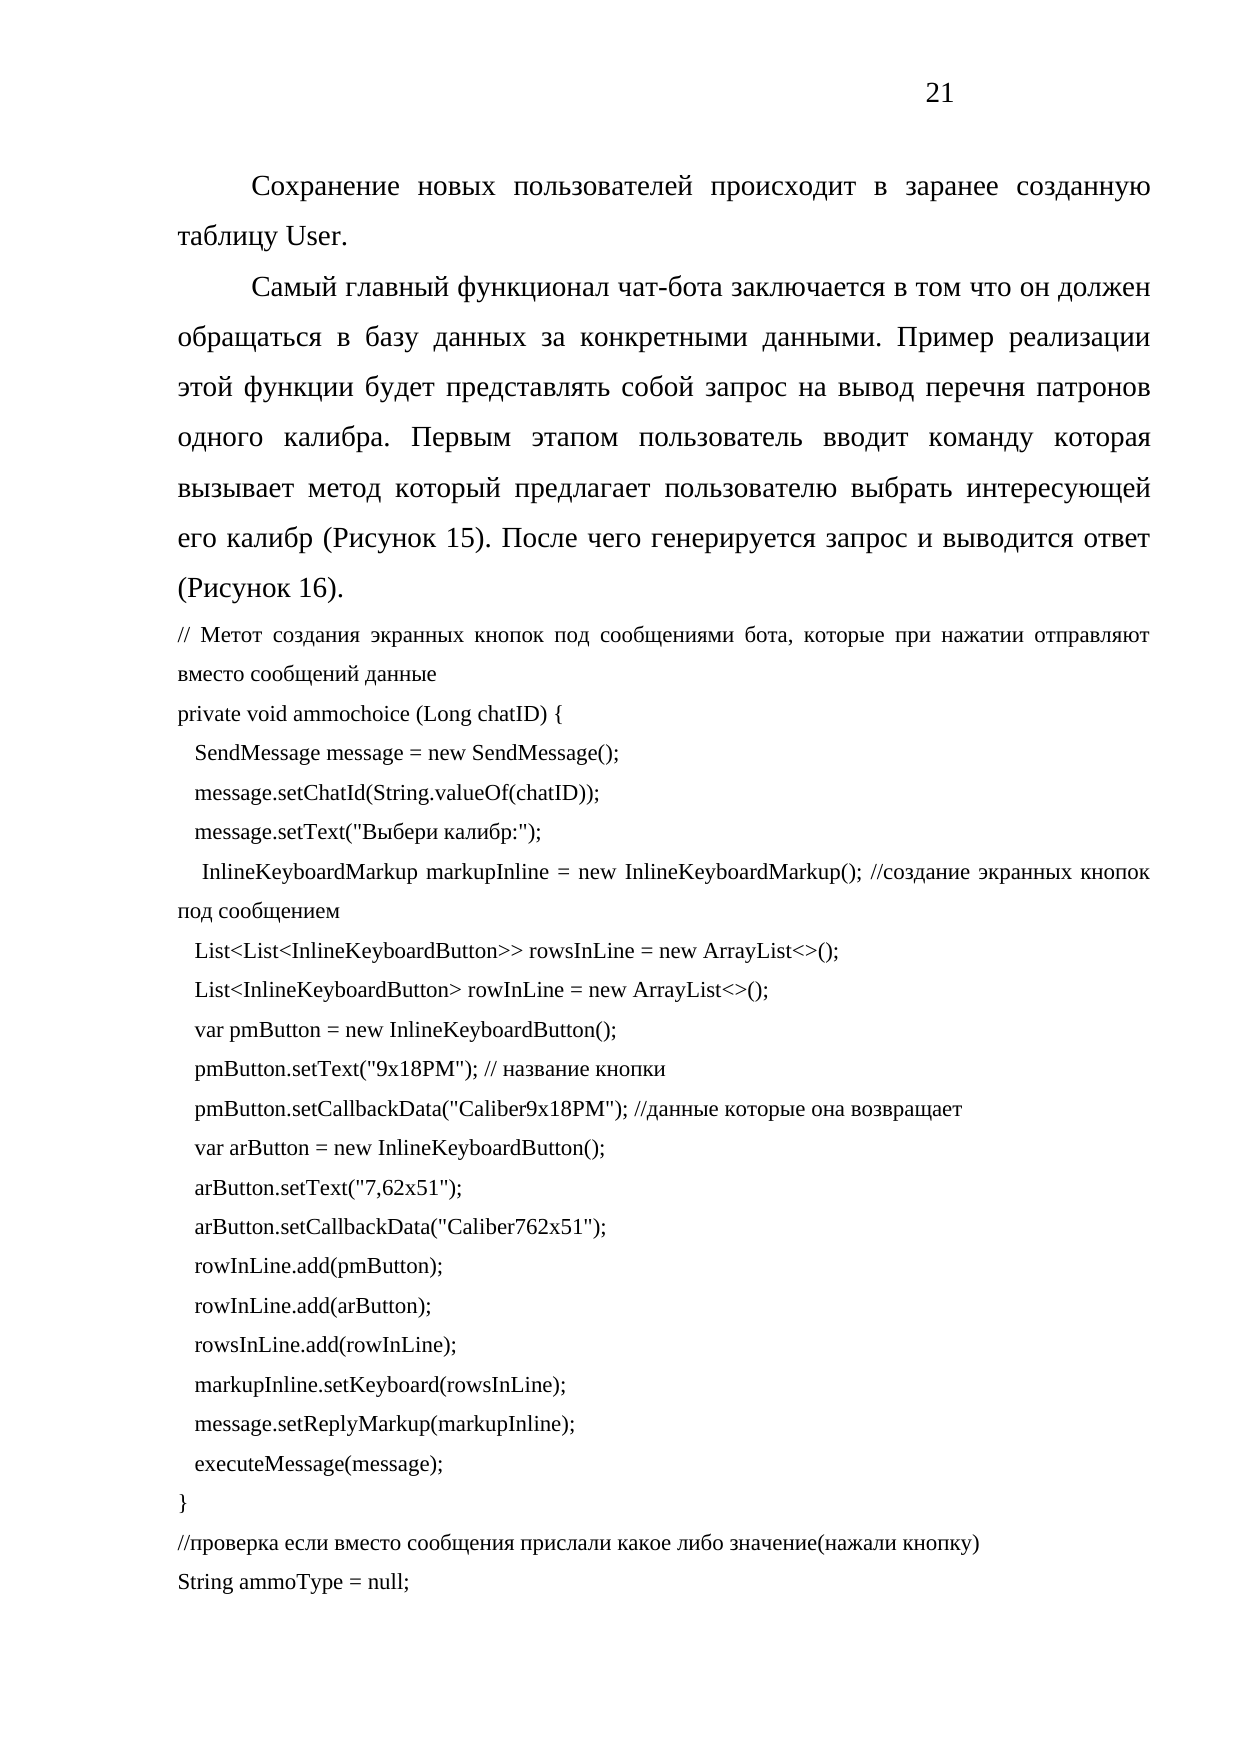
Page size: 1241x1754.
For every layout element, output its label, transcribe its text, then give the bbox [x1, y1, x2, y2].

text Самый главный функционал чат-бота заключается в том что он должен обращаться в базу данных за конкретными данными. Пример реализации этой функции будет представлять собой запрос на вывод перечня патронов одного калибра. Первым этапом пользователь вводит команду которая вызывает метод который предлагает пользователю выбрать интересующей его калибр (Рисунок 15). После чего генерируется запрос и выводится ответ (Рисунок 16). [177, 269, 1152, 604]
text // Метот создания экранных кнопок под сообщениями бота, которые при нажатии отправляют вместо сообщений данные [177, 621, 1152, 687]
text //проверка если вместо сообщения прислали какое либо значение(нажали кнопку) [177, 1529, 1152, 1555]
text private void ammochoice (Long chatID) { SendMessage message = new SendMessage(); message.setChatId(String.valueOf(chatID)); message.setText("Выбери калибр:"); InlineKeyboardMarkup markupInline = new InlineKeyboardMarkup(); //создание экранных кнопок под сообщением List<List<InlineKeyboardButton>> rowsInLine = new ArrayList<>(); List<InlineKeyboardButton> rowInLine = new ArrayList<>(); var pmButton = new InlineKeyboardButton(); pmButton.setText("9x18PM"); // название кнопки pmButton.setCallbackData("Caliber9x18PM"); //данные которые она возвращает var arButton = new InlineKeyboardButton(); arButton.setText("7,62x51"); arButton.setCallbackData("Caliber762x51"); rowInLine.add(pmButton); rowInLine.add(arButton); rowsInLine.add(rowInLine); markupInline.setKeyboard(rowsInLine); message.setReplyMarkup(markupInline); executeMessage(message); } [177, 700, 1152, 1516]
text Сохранение новых пользователей происходит в заранее созданную таблицу User. [177, 168, 1152, 252]
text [177, 1568, 1152, 1595]
